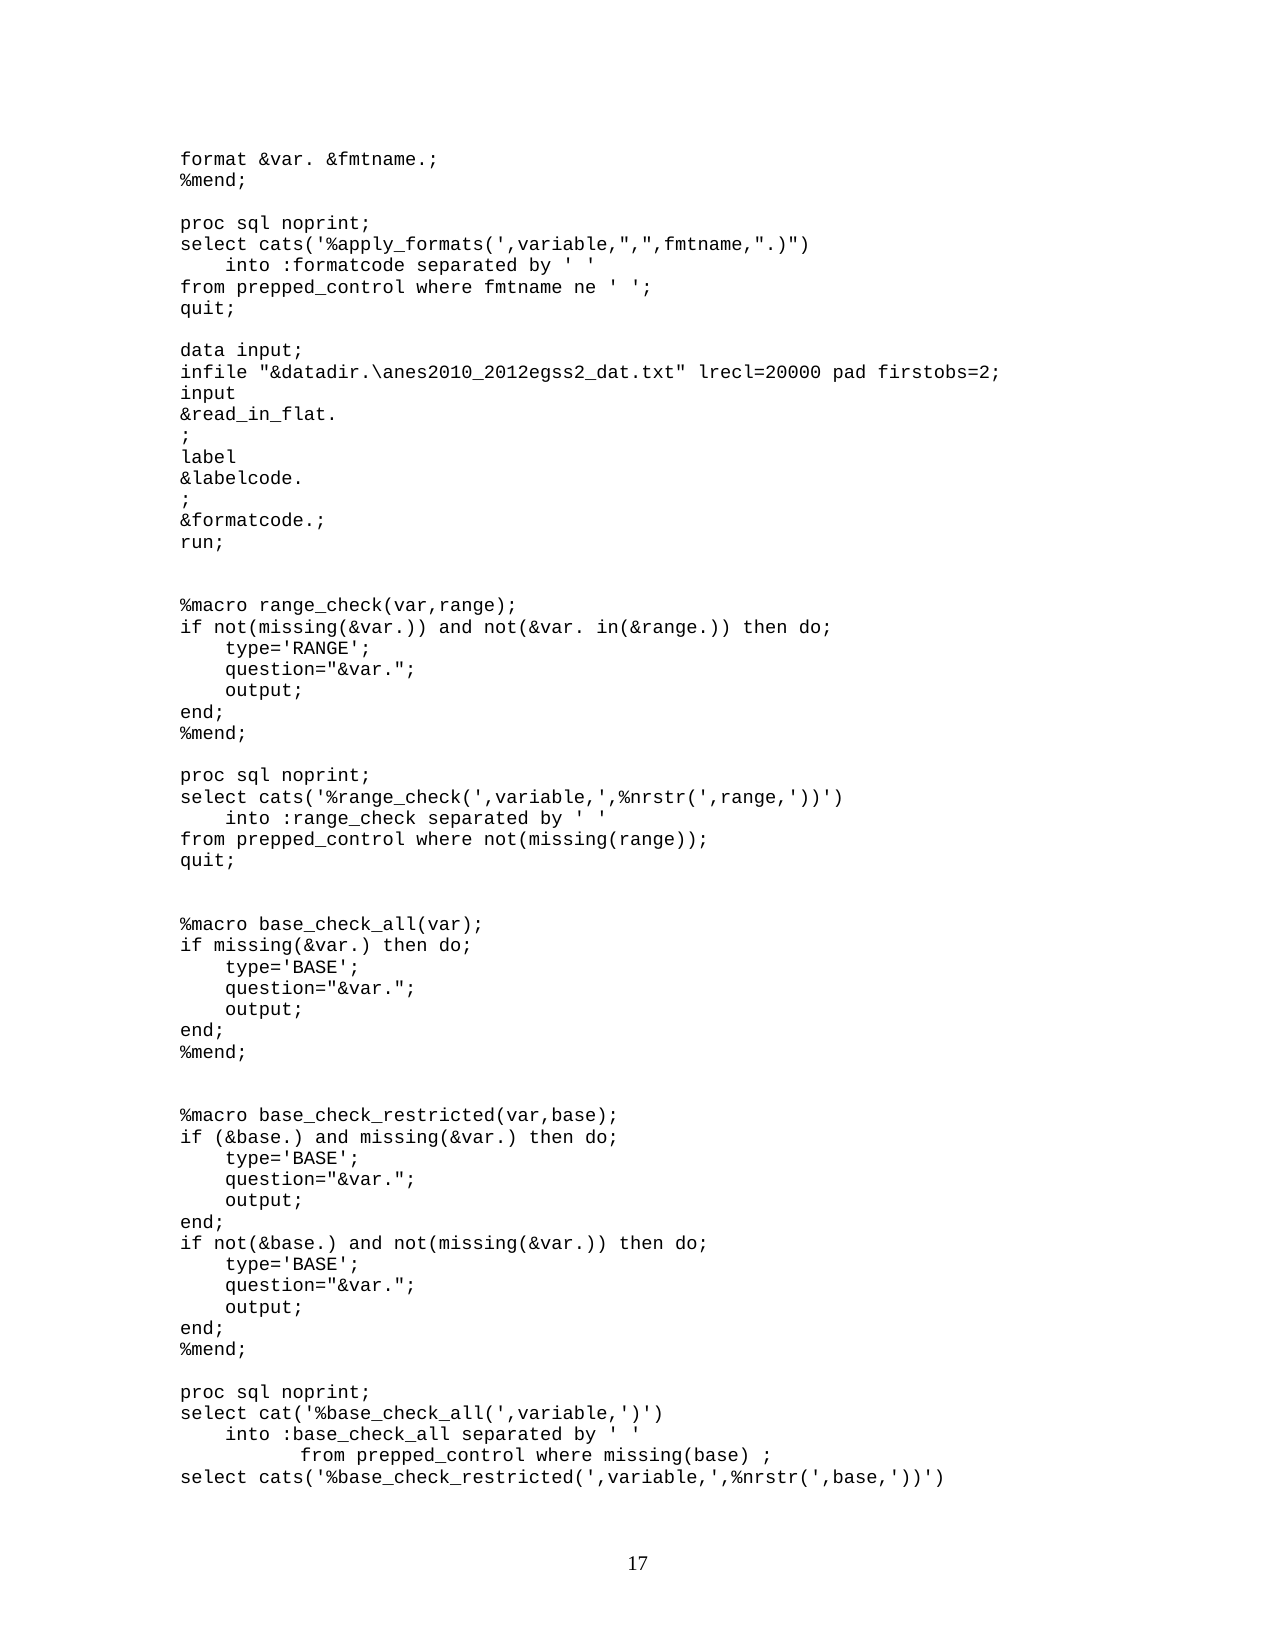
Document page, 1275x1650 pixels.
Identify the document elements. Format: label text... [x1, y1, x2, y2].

text proc sql noprint; [180, 214, 1125, 235]
text infile "&datadir.\anes2010_2012egss2_dat.txt" lrecl=20000 pad firstobs=2; [180, 362, 1125, 384]
text type='RANGE'; [180, 639, 1125, 660]
text into :range_check separated by ' ' [180, 809, 1125, 830]
text %macro base_check_all(var); [180, 915, 1125, 936]
text run; [180, 532, 1125, 554]
text format &var. &fmtname.; [180, 150, 1125, 171]
text %mend; [180, 724, 1125, 745]
text quit; [180, 299, 1125, 320]
text end; [180, 1212, 1125, 1234]
text ; [180, 426, 1125, 447]
text output; [180, 1000, 1125, 1021]
text proc sql noprint; [180, 1382, 1125, 1404]
text output; [180, 1297, 1125, 1319]
text %macro range_check(var,range); [180, 596, 1125, 617]
text quit; [180, 851, 1125, 872]
text proc sql noprint; [180, 766, 1125, 787]
text from prepped_control where fmtname ne ' '; [180, 277, 1125, 299]
text %mend; [180, 1042, 1125, 1064]
text select cats('%base_check_restricted(',variable,',%nrstr(',base,'))') [180, 1467, 1125, 1489]
text select cat('%base_check_all(',variable,')') [180, 1404, 1125, 1425]
text output; [180, 1191, 1125, 1212]
text end; [180, 1319, 1125, 1340]
text %macro base_check_restricted(var,base); [180, 1106, 1125, 1127]
text into :formatcode separated by ' ' [180, 256, 1125, 277]
text end; [180, 702, 1125, 724]
text if (&base.) and missing(&var.) then do; [180, 1127, 1125, 1149]
text &read_in_flat. [180, 405, 1125, 426]
text type='BASE'; [180, 1149, 1125, 1170]
text end; [180, 1021, 1125, 1042]
text question="&var."; [180, 660, 1125, 681]
text label [180, 447, 1125, 469]
text &formatcode.; [180, 511, 1125, 532]
text if not(missing(&var.)) and not(&var. in(&range.)) then do; [180, 617, 1125, 639]
text data input; [180, 341, 1125, 362]
text input [180, 384, 1125, 405]
text if missing(&var.) then do; [180, 936, 1125, 957]
text type='BASE'; [180, 957, 1125, 979]
text question="&var."; [180, 1276, 1125, 1297]
text question="&var."; [180, 979, 1125, 1000]
text question="&var."; [180, 1170, 1125, 1191]
text type='BASE'; [180, 1255, 1125, 1276]
text %mend; [180, 171, 1125, 192]
text from prepped_control where not(missing(range)); [180, 830, 1125, 851]
text %mend; [180, 1340, 1125, 1361]
text ; [180, 490, 1125, 511]
text into :base_check_all separated by ' ' [180, 1425, 1125, 1446]
text select cats('%apply_formats(',variable,",",fmtname,".)") [180, 235, 1125, 256]
text &labelcode. [180, 469, 1125, 490]
text from prepped_control where missing(base) ; [180, 1446, 1125, 1467]
text output; [180, 681, 1125, 702]
text if not(&base.) and not(missing(&var.)) then do; [180, 1234, 1125, 1255]
text select cats('%range_check(',variable,',%nrstr(',range,'))') [180, 787, 1125, 809]
